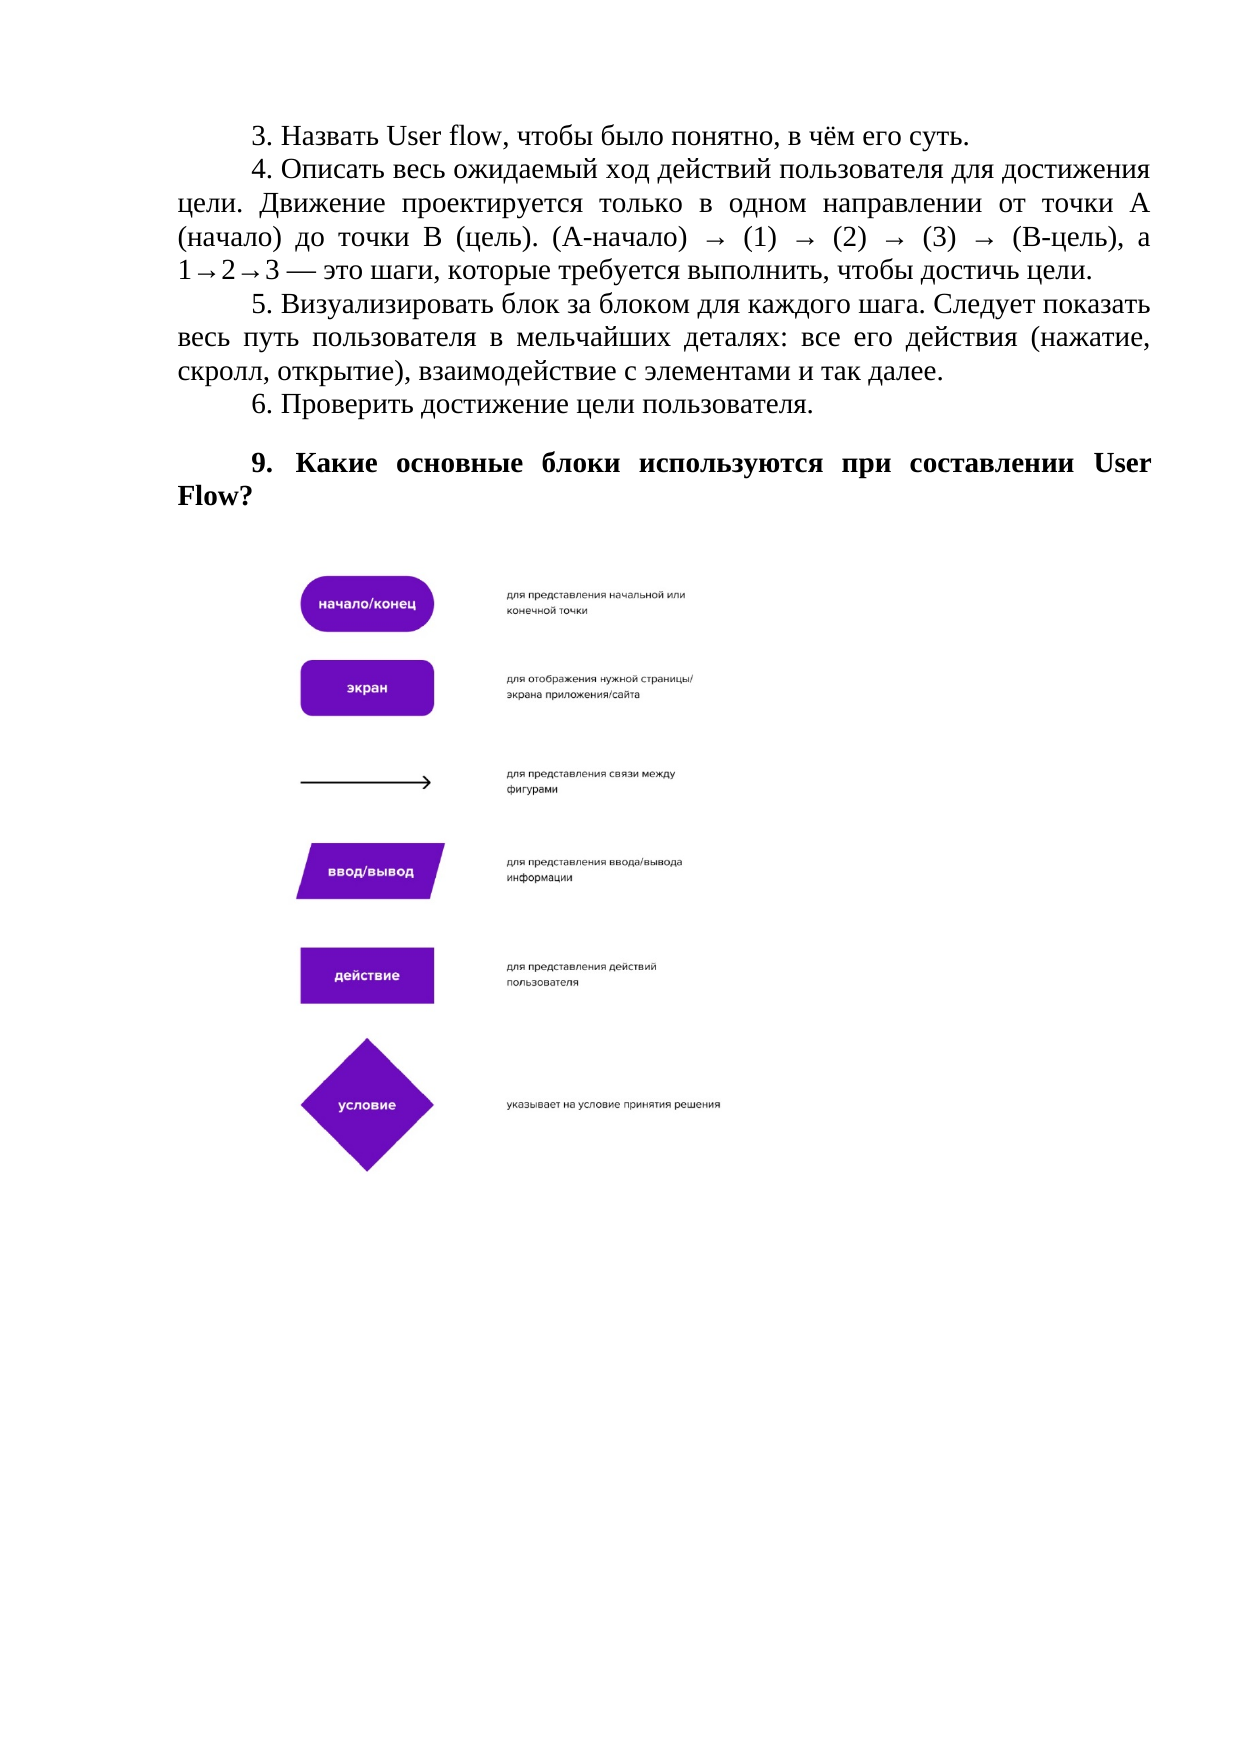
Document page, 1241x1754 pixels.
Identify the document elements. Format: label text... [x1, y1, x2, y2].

list Какие основные блоки используются при составлении User Flow? [177, 445, 1152, 512]
list Визуализировать блок за блоком для каждого шага. Следует показать весь путь пользователя в мельчайших деталях: все его действия (нажатие, скролл, открытие), взаимодействие с элементами и так далее. [177, 286, 1152, 386]
list Проверить достижение цели пользователя. [177, 386, 1152, 420]
picture [251, 545, 768, 1205]
list Назвать User flow, чтобы было понятно, в чём его суть. [177, 118, 1152, 152]
list Описать весь ожидаемый ход действий пользователя для достижения цели. Движение проектируется только в одном направлении от точки А (начало) до точки В (цель). (A-начало) → (1) → (2) → (3) → (B-цель), а 1→2→3 — это шаги, которые требуется выполнить, чтобы достичь цели. [177, 152, 1152, 286]
